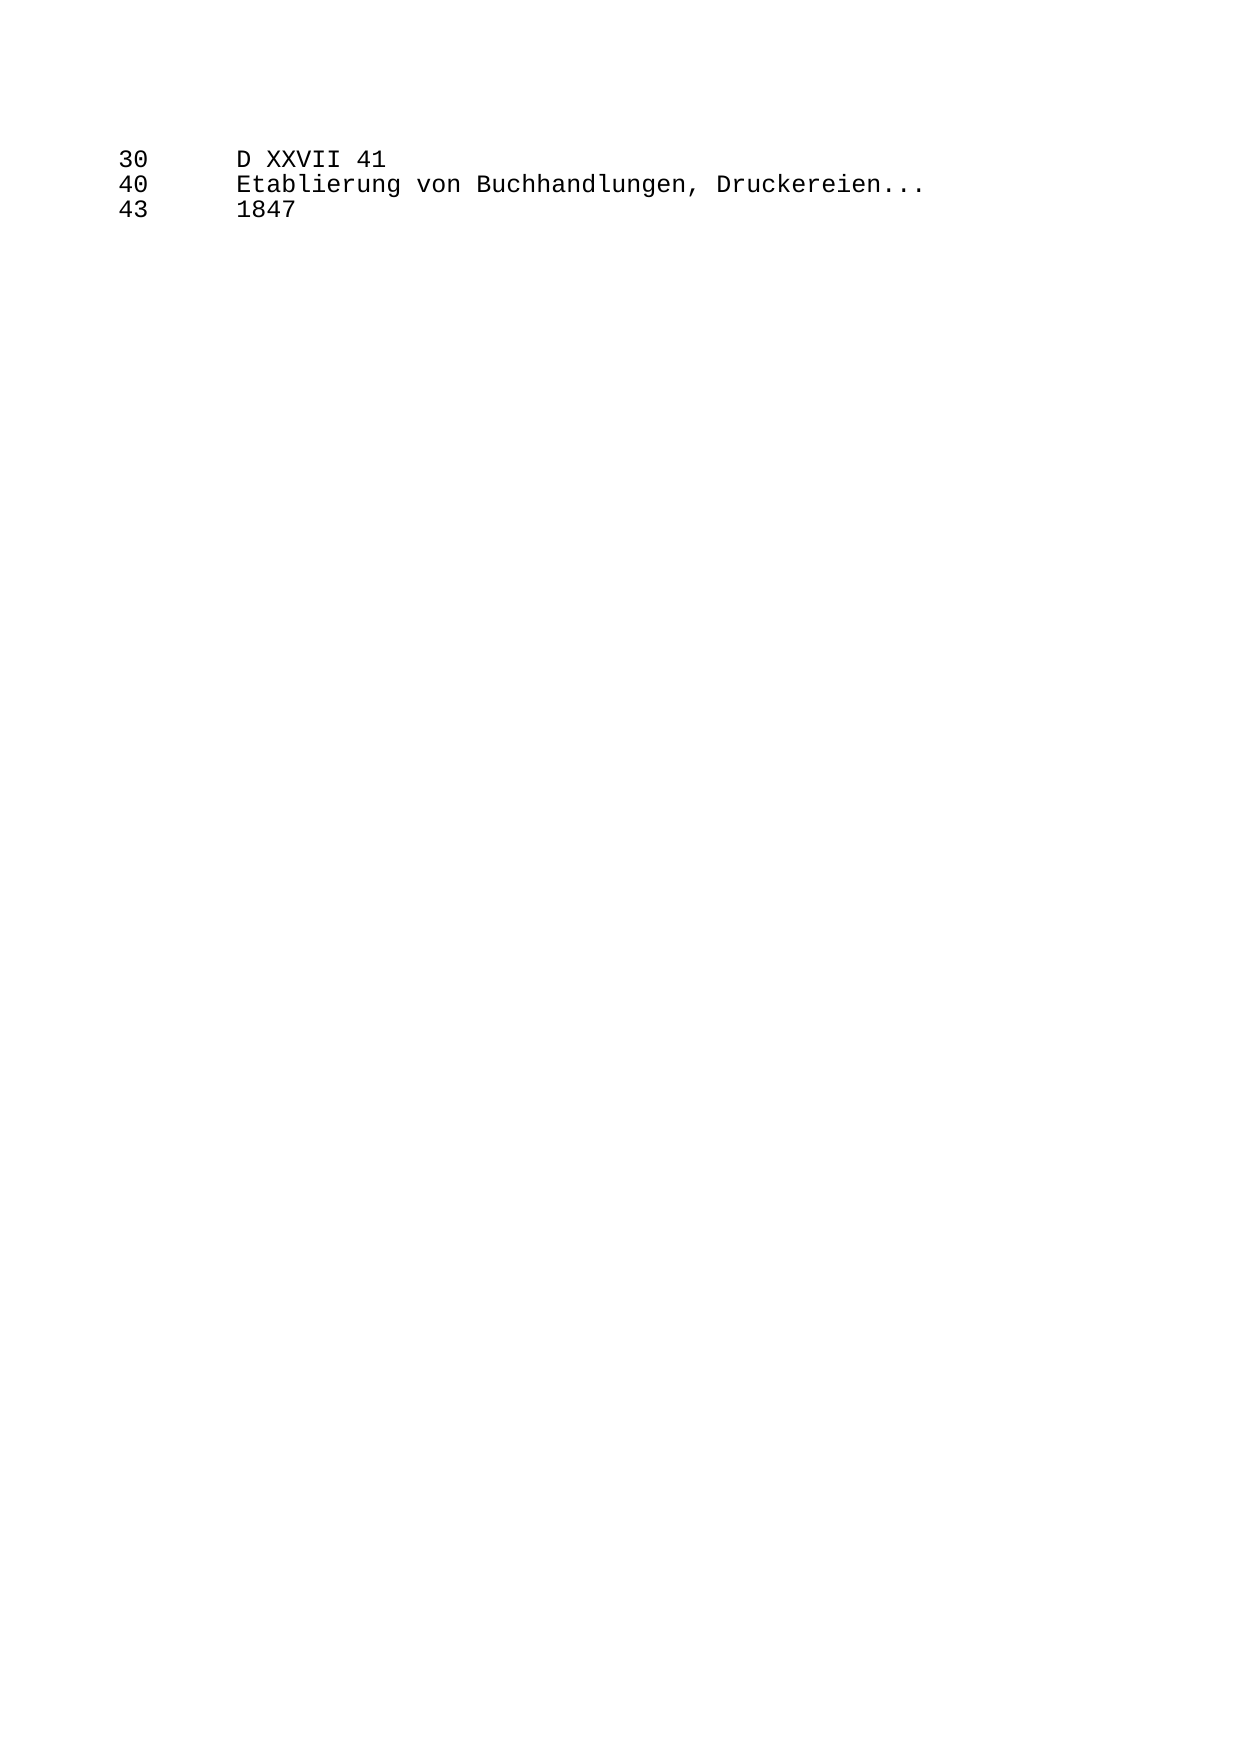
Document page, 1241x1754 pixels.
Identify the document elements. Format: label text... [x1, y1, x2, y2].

text 40 Etablierung von s[Buchhandlung]sen, s[Druckerei]sen... [118, 173, 1122, 198]
text 43 1847 [118, 198, 1122, 223]
text 30 D XXVII 41 [118, 148, 1122, 173]
